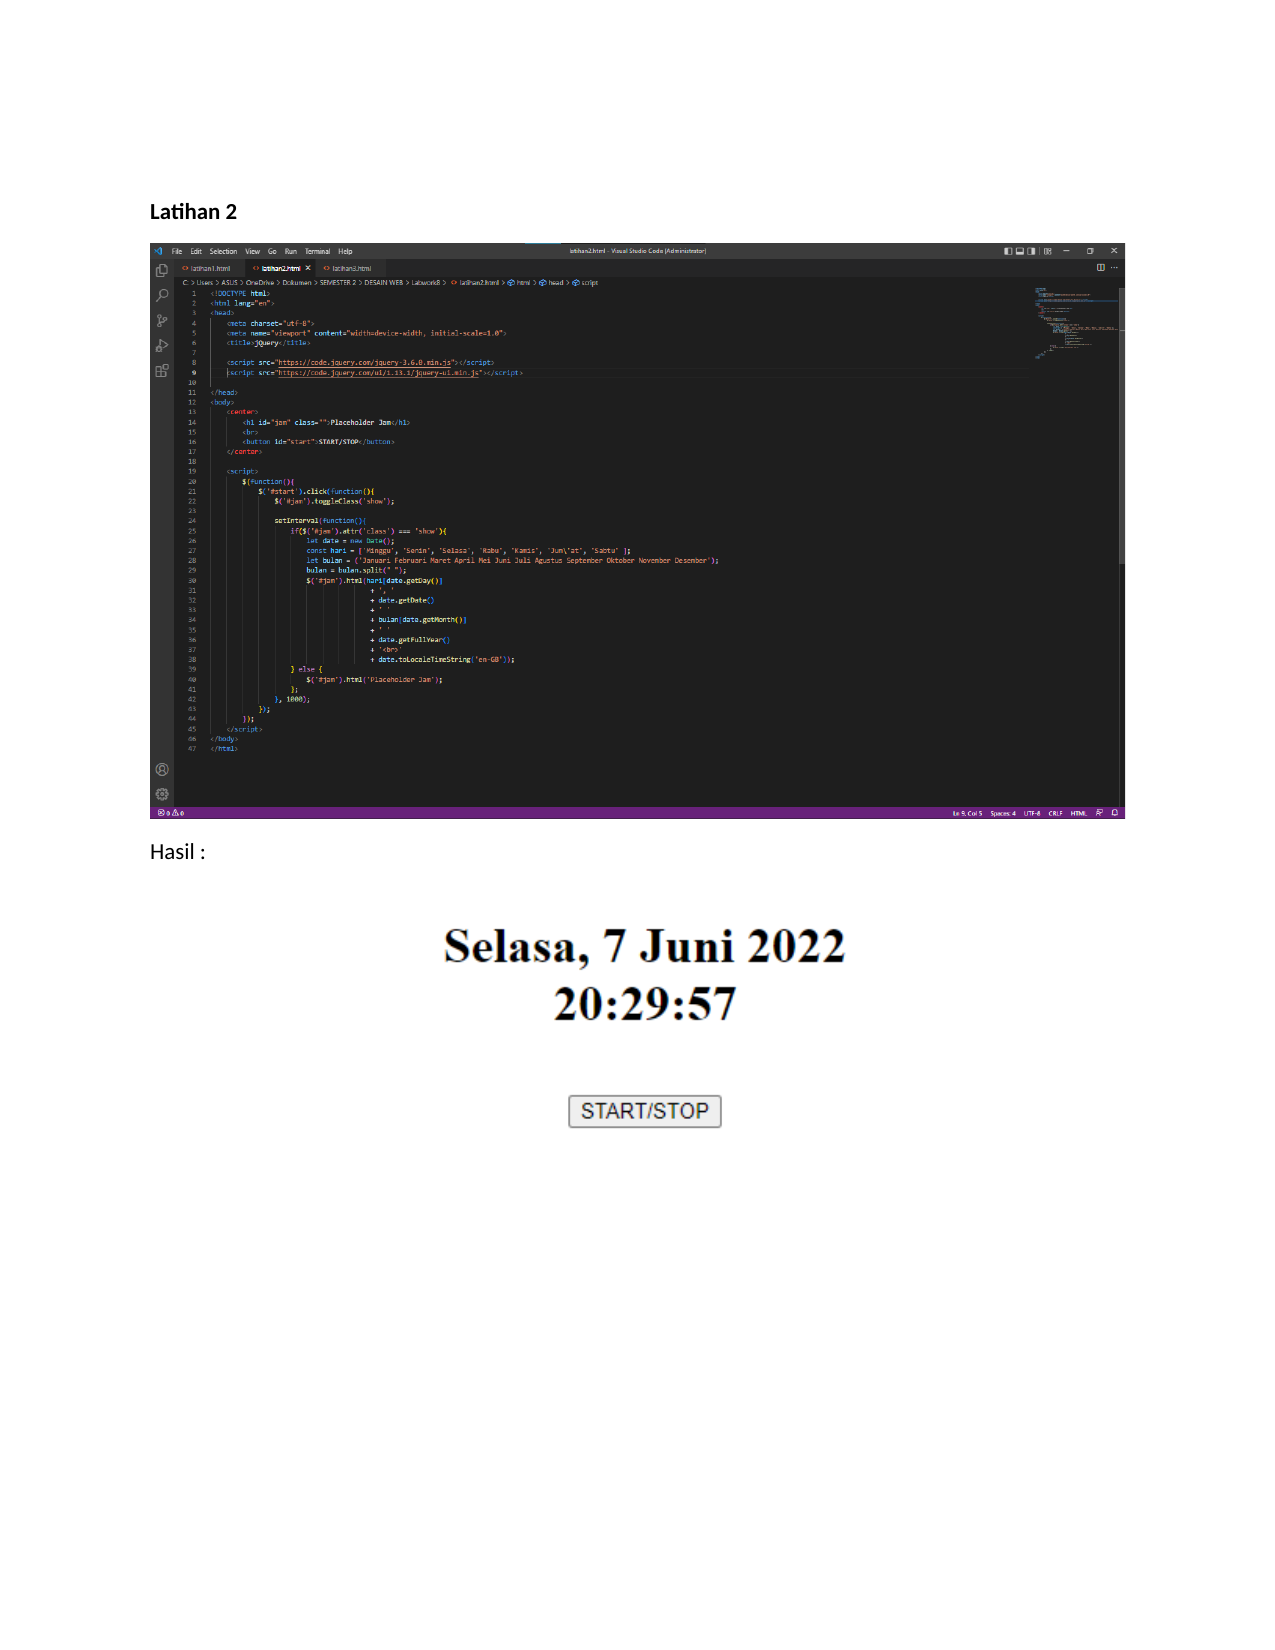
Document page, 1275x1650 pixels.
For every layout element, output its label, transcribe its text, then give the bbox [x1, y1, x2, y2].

picture [301, 884, 974, 1241]
picture [150, 243, 1125, 819]
text Latihan 2 [150, 197, 1125, 225]
text Hasil : [150, 837, 1125, 865]
